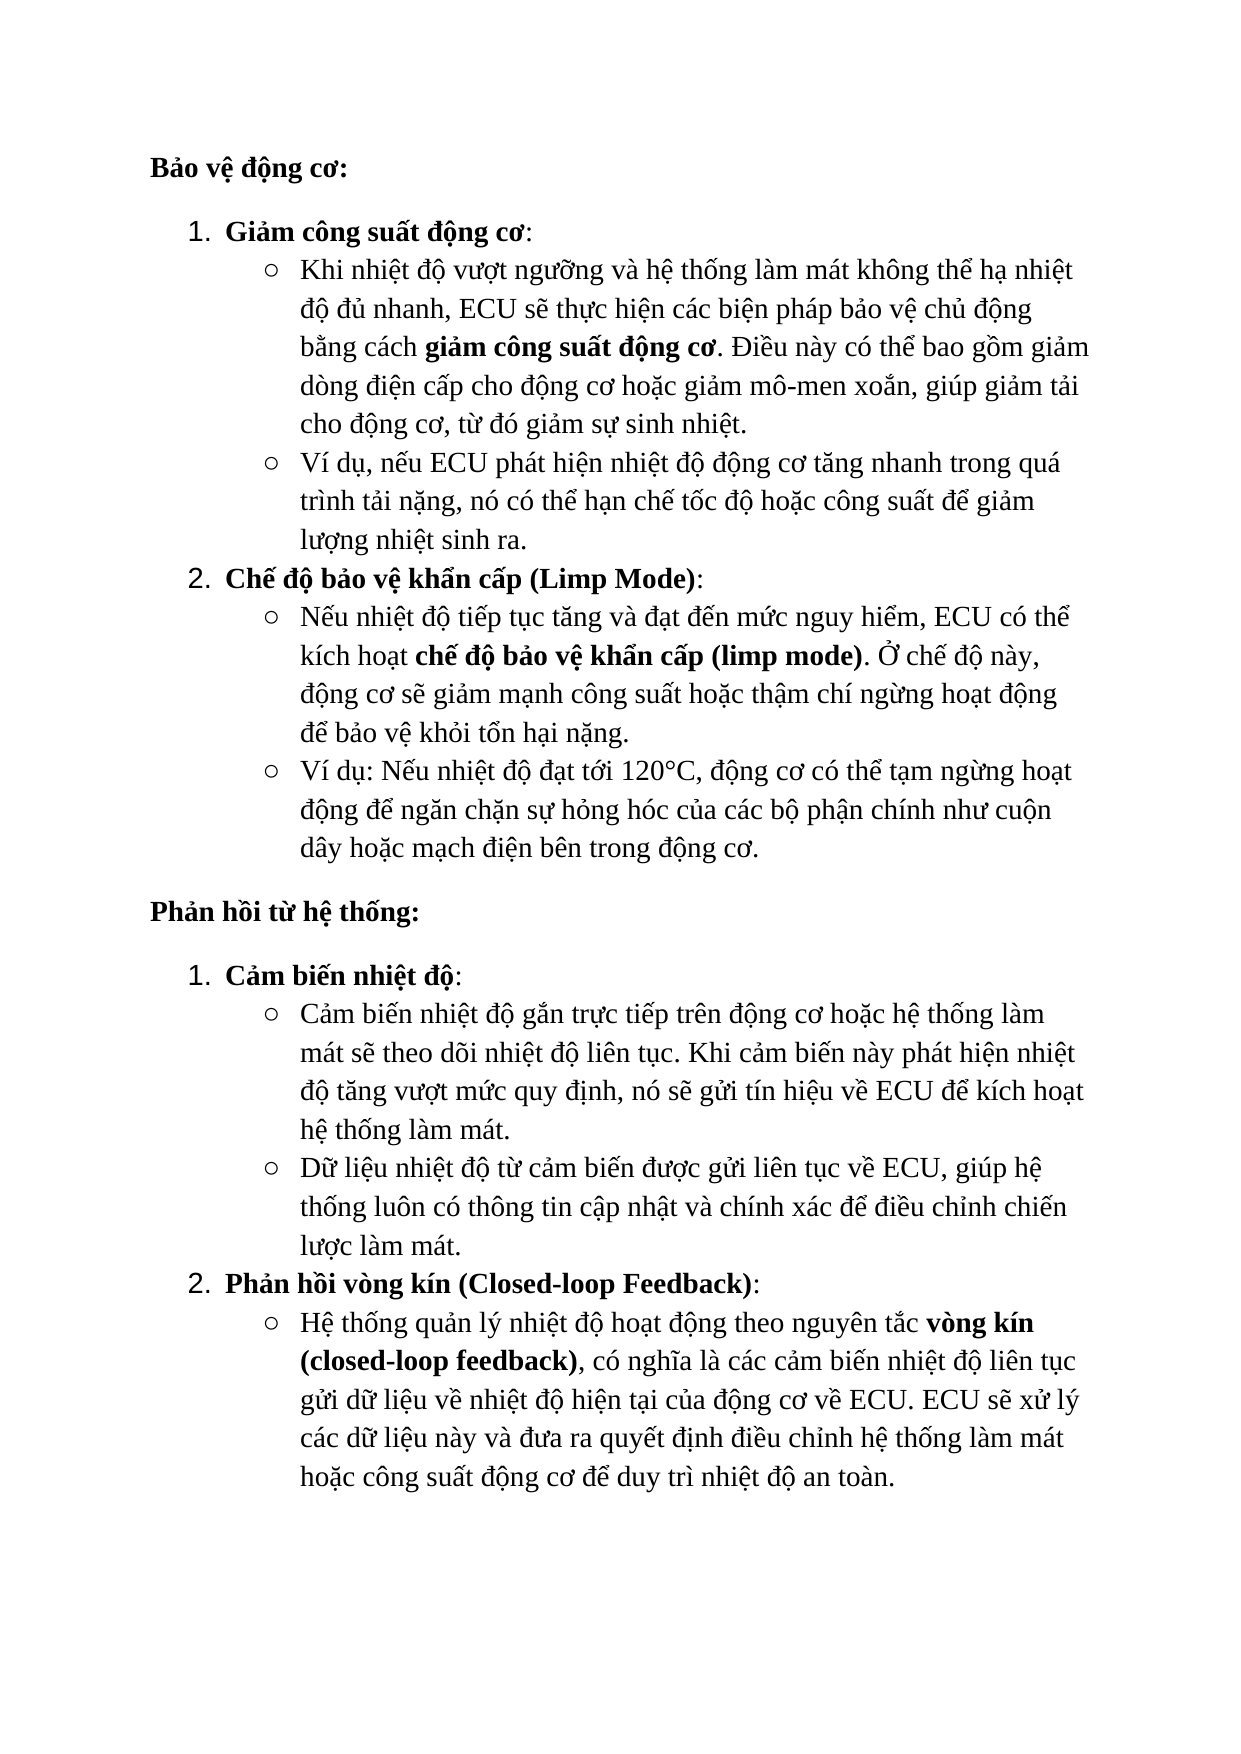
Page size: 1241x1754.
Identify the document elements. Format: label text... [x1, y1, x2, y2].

list Dữ liệu nhiệt độ từ cảm biến được gửi liên tục về ECU, giúp hệ thống luôn có thông tin cập nhật và chính xác để điều chỉnh chiến lược làm mát. [262, 1151, 1090, 1261]
list Ví dụ, nếu ECU phát hiện nhiệt độ động cơ tăng nhanh trong quá trình tải nặng, nó có thể hạn chế tốc độ hoặc công suất để giảm lượng nhiệt sinh ra. [262, 445, 1090, 556]
subtitle Phản hồi từ hệ thống: [150, 894, 1090, 928]
list Phản hồi vòng kín (Closed-loop Feedback): [187, 1266, 1090, 1300]
list Ví dụ: Nếu nhiệt độ đạt tới 120°C, động cơ có thể tạm ngừng hoạt động để ngăn chặn sự hỏng hóc của các bộ phận chính như cuộn dây hoặc mạch điện bên trong động cơ. [262, 753, 1090, 864]
list Hệ thống quản lý nhiệt độ hoạt động theo nguyên tắc vòng kín (closed-loop feedback), có nghĩa là các cảm biến nhiệt độ liên tục gửi dữ liệu về nhiệt độ hiện tại của động cơ về ECU. ECU sẽ xử lý các dữ liệu này và đưa ra quyết định điều chỉnh hệ thống làm mát hoặc công suất động cơ để duy trì nhiệt độ an toàn. [262, 1305, 1090, 1493]
list Giảm công suất động cơ: [187, 213, 1090, 247]
list Cảm biến nhiệt độ: [187, 958, 1090, 991]
subtitle Bảo vệ động cơ: [150, 150, 1090, 183]
list Chế độ bảo vệ khẩn cấp (Limp Mode): [187, 561, 1090, 594]
list Cảm biến nhiệt độ gắn trực tiếp trên động cơ hoặc hệ thống làm mát sẽ theo dõi nhiệt độ liên tục. Khi cảm biến này phát hiện nhiệt độ tăng vượt mức quy định, nó sẽ gửi tín hiệu về ECU để kích hoạt hệ thống làm mát. [262, 996, 1090, 1146]
list Khi nhiệt độ vượt ngưỡng và hệ thống làm mát không thể hạ nhiệt độ đủ nhanh, ECU sẽ thực hiện các biện pháp bảo vệ chủ động bằng cách giảm công suất động cơ. Điều này có thể bao gồm giảm dòng điện cấp cho động cơ hoặc giảm mô-men xoắn, giúp giảm tải cho động cơ, từ đó giảm sự sinh nhiệt. [262, 252, 1090, 440]
list Nếu nhiệt độ tiếp tục tăng và đạt đến mức nguy hiểm, ECU có thể kích hoạt chế độ bảo vệ khẩn cấp (limp mode). Ở chế độ này, động cơ sẽ giảm mạnh công suất hoặc thậm chí ngừng hoạt động để bảo vệ khỏi tổn hại nặng. [262, 599, 1090, 748]
